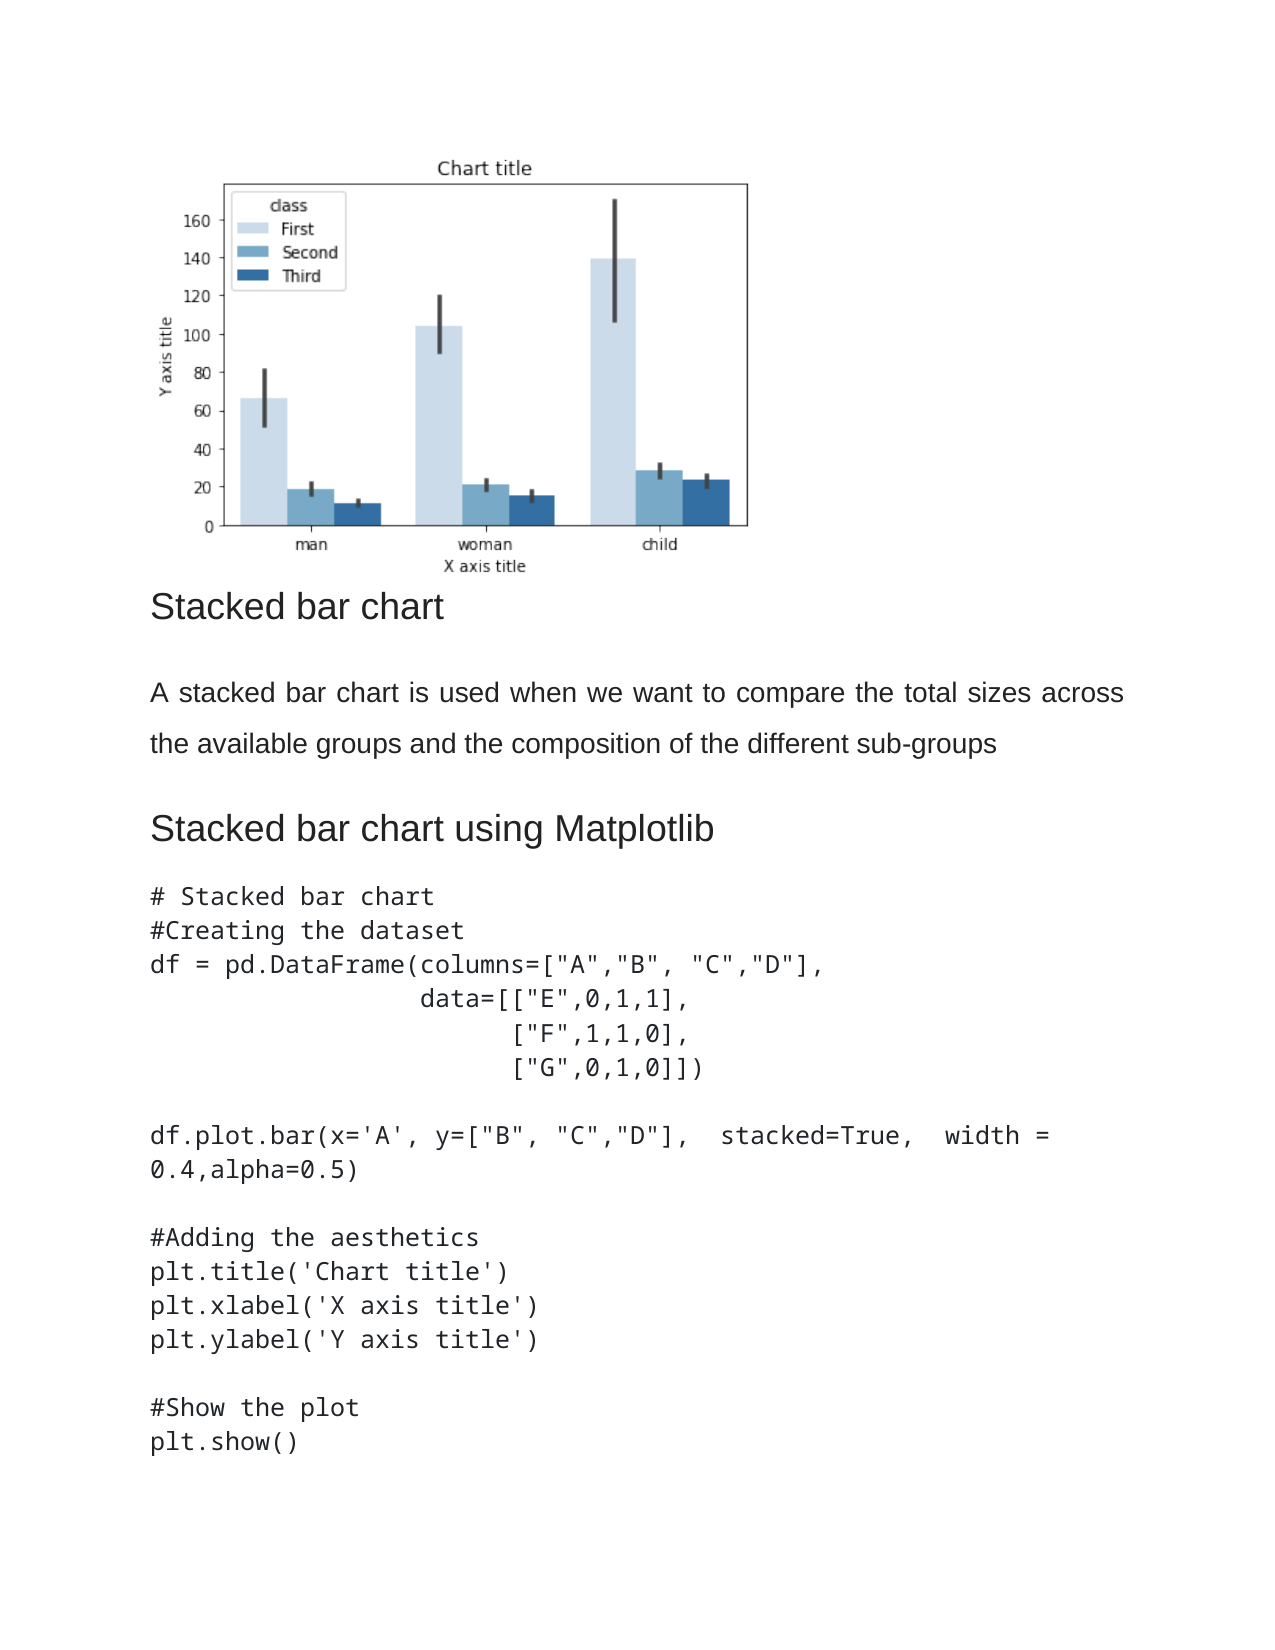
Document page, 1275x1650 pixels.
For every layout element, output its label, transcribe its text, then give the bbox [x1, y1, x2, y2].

text plt.xlabel('X axis title') [150, 1288, 1125, 1322]
text #Adding the aesthetics [150, 1219, 1125, 1254]
text ["G",0,1,0]]) [150, 1049, 1125, 1083]
text ["F",1,1,0], [150, 1015, 1125, 1049]
text Stacked bar chart using Matplotlib [150, 807, 1125, 850]
text df.plot.bar(x='A', y=["B", "C","D"], stacked=True, width = 0.4,alpha=0.5) [150, 1117, 1125, 1186]
text A stacked bar chart is used when we want to compare the total sizes across the available groups and the composition of the different sub-groups [150, 657, 1125, 760]
text plt.show() [150, 1424, 1125, 1458]
text Stacked bar chart [150, 584, 1125, 627]
text #Show the plot [150, 1390, 1125, 1424]
text # Stacked bar chart [150, 879, 1125, 913]
text data=[["E",0,1,1], [150, 981, 1125, 1015]
text plt.ylabel('Y axis title') [150, 1322, 1125, 1356]
text plt.title('Chart title') [150, 1254, 1125, 1288]
text df = pd.DataFrame(columns=["A","B", "C","D"], [150, 947, 1125, 981]
picture [150, 150, 758, 585]
text #Creating the dataset [150, 913, 1125, 947]
